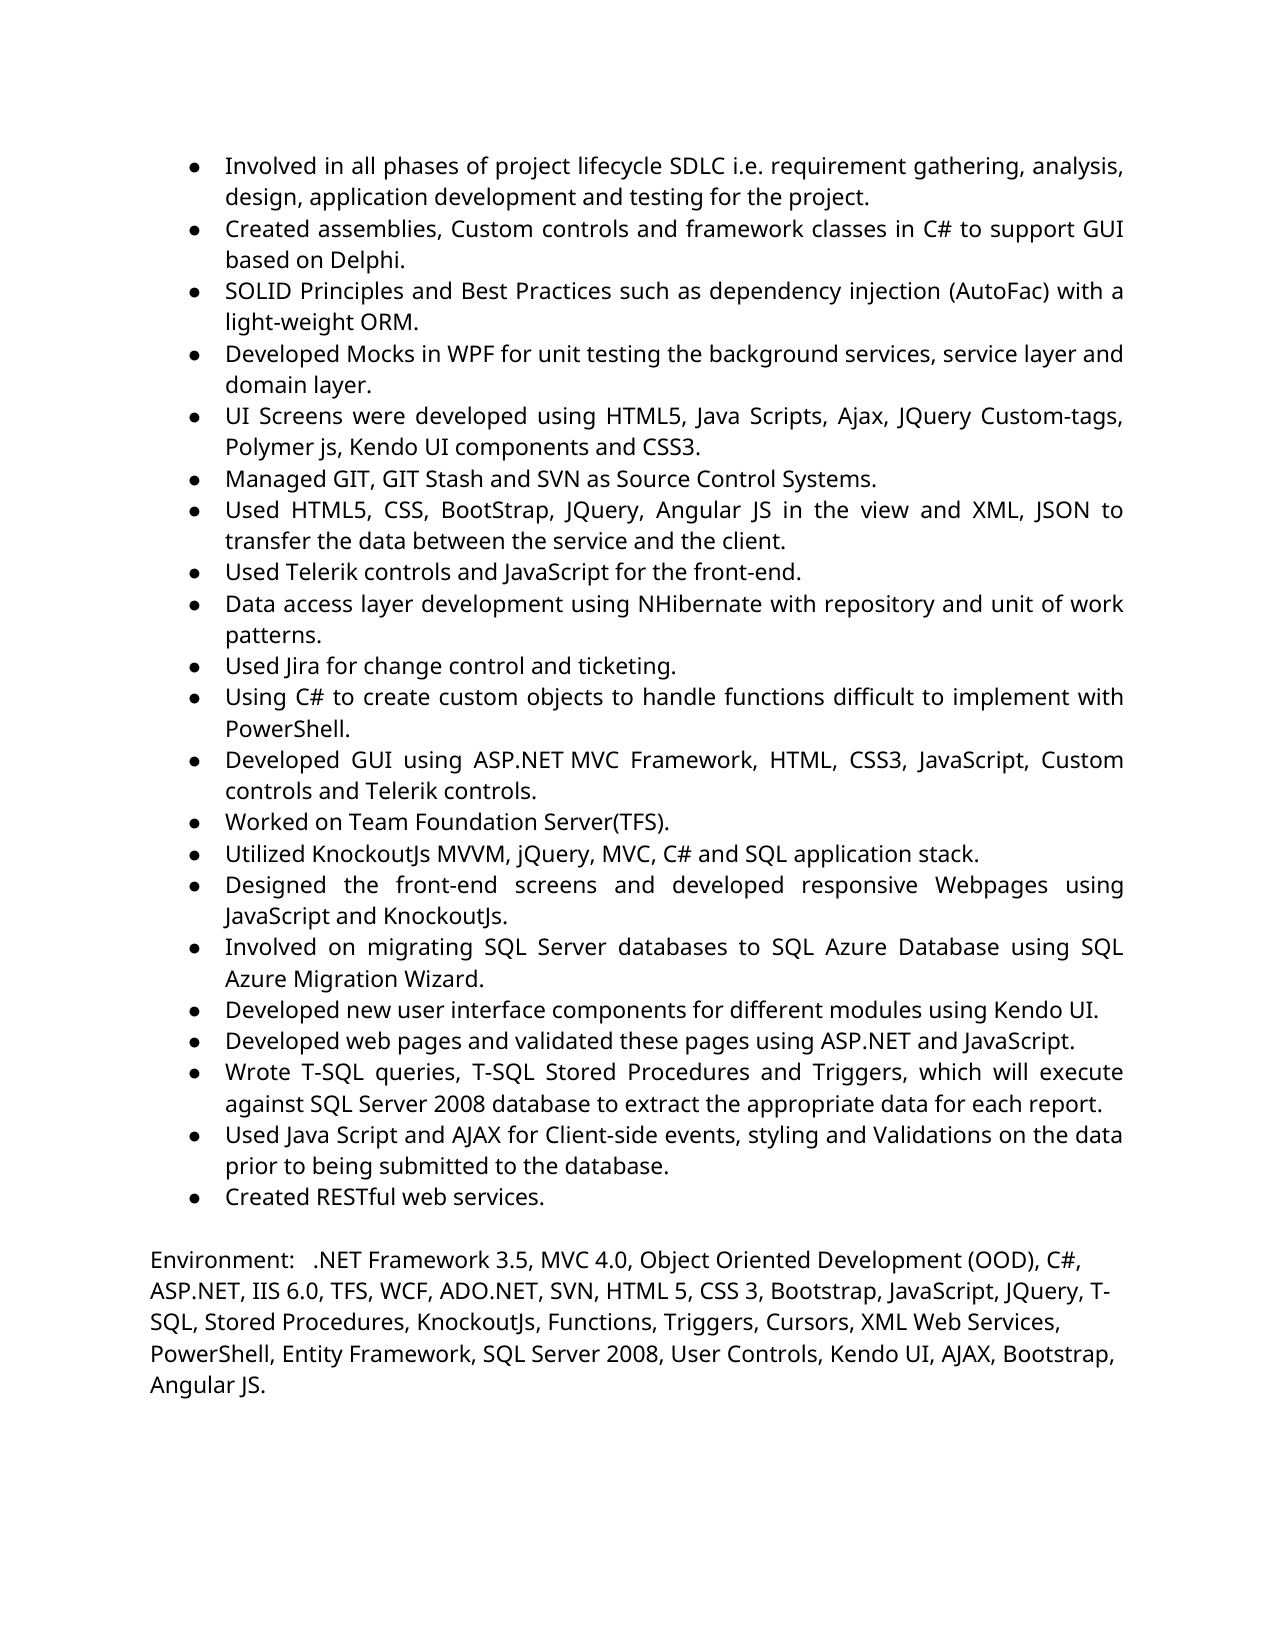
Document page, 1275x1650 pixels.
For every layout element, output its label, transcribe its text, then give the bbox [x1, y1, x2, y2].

list Used Java Script and AJAX for Client-side events, styling and Validations on the data prior to being submitted to the database. [187, 1119, 1125, 1181]
list Developed new user interface components for different modules using Kendo UI. [187, 994, 1125, 1025]
text Environment: .NET Framework 3.5, MVC 4.0, Object Oriented Development (OOD), C#, ASP.NET, IIS 6.0, TFS, WCF, ADO.NET, SVN, HTML 5, CSS 3, Bootstrap, JavaScript, JQuery, T-SQL, Stored Procedures, KnockoutJs, Functions, Triggers, Cursors, XML Web Services, PowerShell, Entity Framework, SQL Server 2008, User Controls, Kendo UI, AJAX, Bootstrap, Angular JS. [150, 1244, 1125, 1400]
list UI Screens were developed using HTML5, Java Scripts, Ajax, JQuery Custom-tags, Polymer js, Kendo UI components and CSS3. [187, 400, 1125, 462]
list Used Telerik controls and JavaScript for the front-end. [187, 556, 1125, 587]
list Developed web pages and validated these pages using ASP.NET and JavaScript. [187, 1025, 1125, 1056]
list Created assemblies, Custom controls and framework classes in C# to support GUI based on Delphi. [187, 212, 1125, 275]
list SOLID Principles and Best Practices such as dependency injection (AutoFac) with a light-weight ORM. [187, 275, 1125, 337]
list Data access layer development using NHibernate with repository and unit of work patterns. [187, 587, 1125, 650]
list Created RESTful web services. [187, 1181, 1125, 1212]
list Designed the front-end screens and developed responsive Webpages using JavaScript and KnockoutJs. [187, 869, 1125, 931]
list Managed GIT, GIT Stash and SVN as Source Control Systems. [187, 462, 1125, 494]
list Involved in all phases of project lifecycle SDLC i.e. requirement gathering, analysis, design, application development and testing for the project. [187, 150, 1125, 212]
list Used Jira for change control and ticketing. [187, 650, 1125, 681]
list Involved on migrating SQL Server databases to SQL Azure Database using SQL Azure Migration Wizard. [187, 931, 1125, 994]
list Utilized KnockoutJs MVVM, jQuery, MVC, C# and SQL application stack. [187, 837, 1125, 869]
list Wrote T-SQL queries, T-SQL Stored Procedures and Triggers, which will execute against SQL Server 2008 database to extract the appropriate data for each report. [187, 1056, 1125, 1119]
list Used HTML5, CSS, BootStrap, JQuery, Angular JS in the view and XML, JSON to transfer the data between the service and the client. [187, 494, 1125, 556]
list Developed GUI using ASP.NET MVC Framework, HTML, CSS3, JavaScript, Custom controls and Telerik controls. [187, 744, 1125, 806]
list Developed Mocks in WPF for unit testing the background services, service layer and domain layer. [187, 337, 1125, 400]
list Worked on Team Foundation Server(TFS). [187, 806, 1125, 837]
list Using C# to create custom objects to handle functions difficult to implement with PowerShell. [187, 681, 1125, 744]
